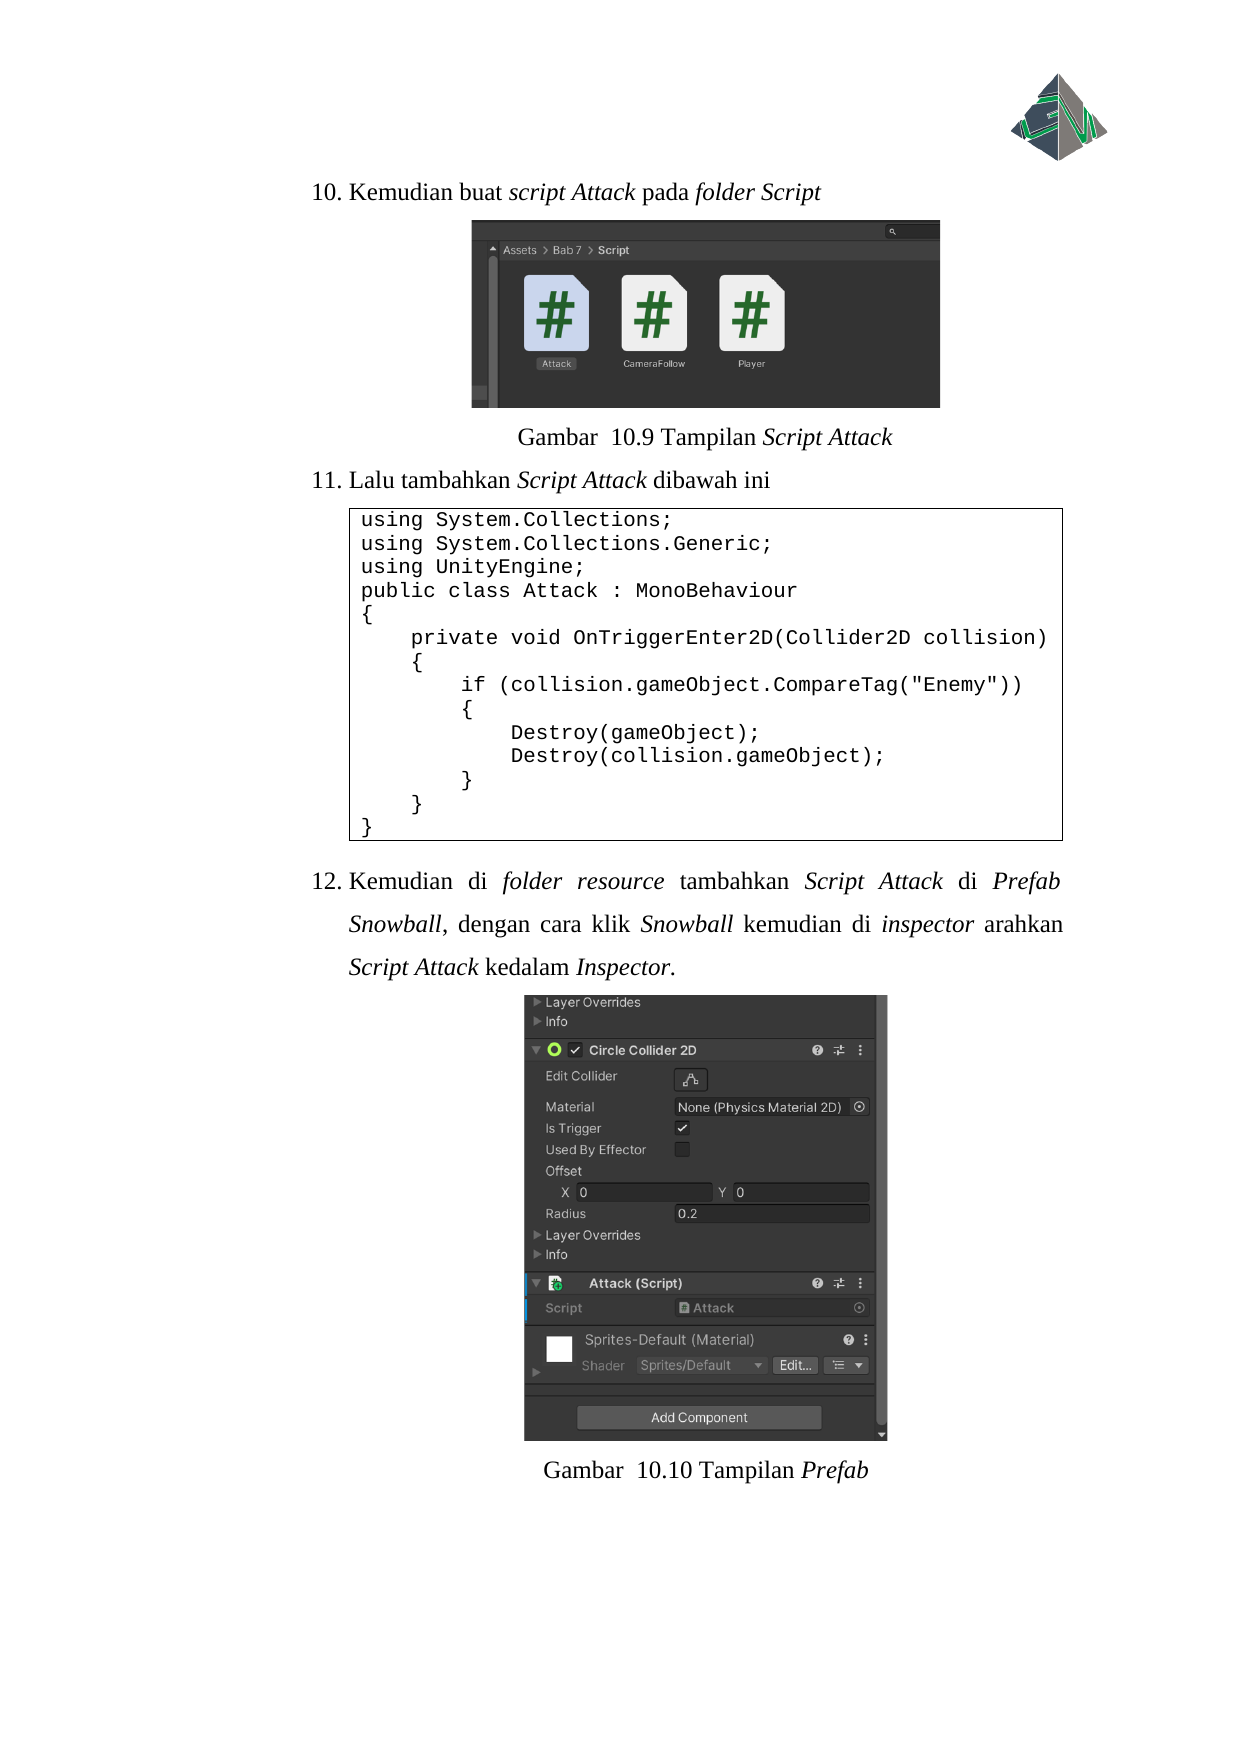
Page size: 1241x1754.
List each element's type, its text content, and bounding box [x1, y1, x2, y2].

list Kemudian di folder resource tambahkan Script Attack di Prefab Snowball, dengan cara klik Snowball kemudian di inspector arahkan Script Attack kedalam Inspector. [311, 866, 1063, 981]
picture [471, 220, 941, 408]
list Kemudian buat script Attack pada folder Script [311, 177, 1063, 206]
picture [1010, 73, 1108, 161]
list Lalu tambahkan Script Attack dibawah ini [311, 465, 1063, 493]
picture [524, 995, 888, 1441]
subtitle 10.9 Tampilan Script Attack [349, 422, 1063, 450]
table_header using System.Collections; using System.Collections.Generic; using UnityEngine; public class Attack : MonoBehaviour { private void OnTriggerEnter2D(Collider2D collision) { if (collision.gameObject.CompareTag("Enemy")) { Destroy(gameObject); Destroy(collision.gameObject); } } } [350, 509, 1062, 840]
subtitle 10.10 Tampilan Prefab [349, 1455, 1063, 1484]
